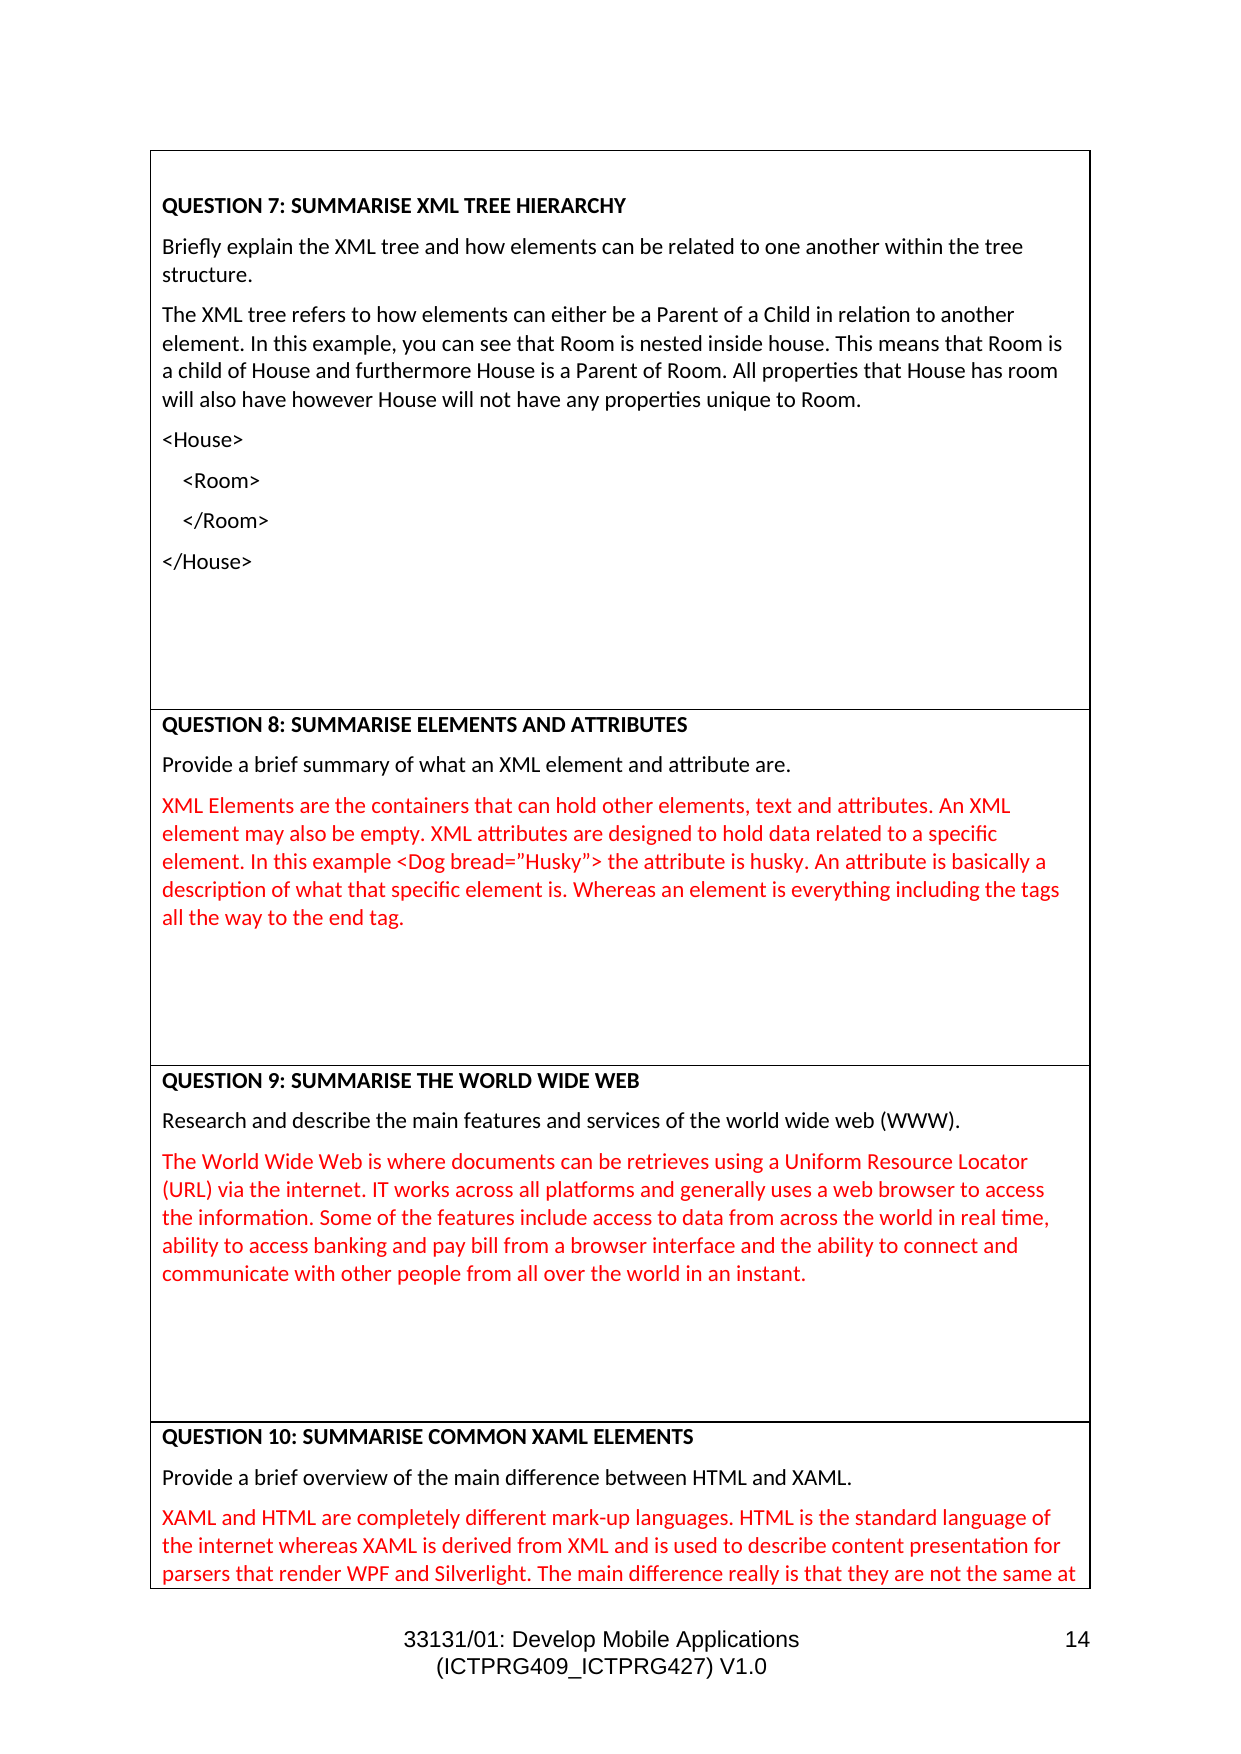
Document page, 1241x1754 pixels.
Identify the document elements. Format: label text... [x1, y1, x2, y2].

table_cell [151, 151, 1089, 709]
table_cell QUESTION 8: SUMMARISE ELEMENTS AND ATTRIBUTES Provide a brief summary of what an XML element and attribute are. XML Elements are the containers that can hold other elements, text and attributes. An XML element may also be empty. XML attributes are designed to hold data related to a specific element. In this example <Dog bread=”Husky”> the attribute is husky. An attribute is basically a description of what that specific element is. Whereas an element is everything including the tags all the way to the end tag. [151, 710, 1089, 1065]
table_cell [151, 1423, 1089, 1587]
table_cell QUESTION 9: SUMMARISE THE World Wide Web Research and describe the main features and services of the world wide web (WWW). The World Wide Web is where documents can be retrieves using a Uniform Resource Locator (URL) via the internet. IT works across all platforms and generally uses a web browser to access the information. Some of the features include access to data from across the world in real time, ability to access banking and pay bill from a browser interface and the ability to connect and communicate with other people from all over the world in an instant. [151, 1066, 1089, 1421]
